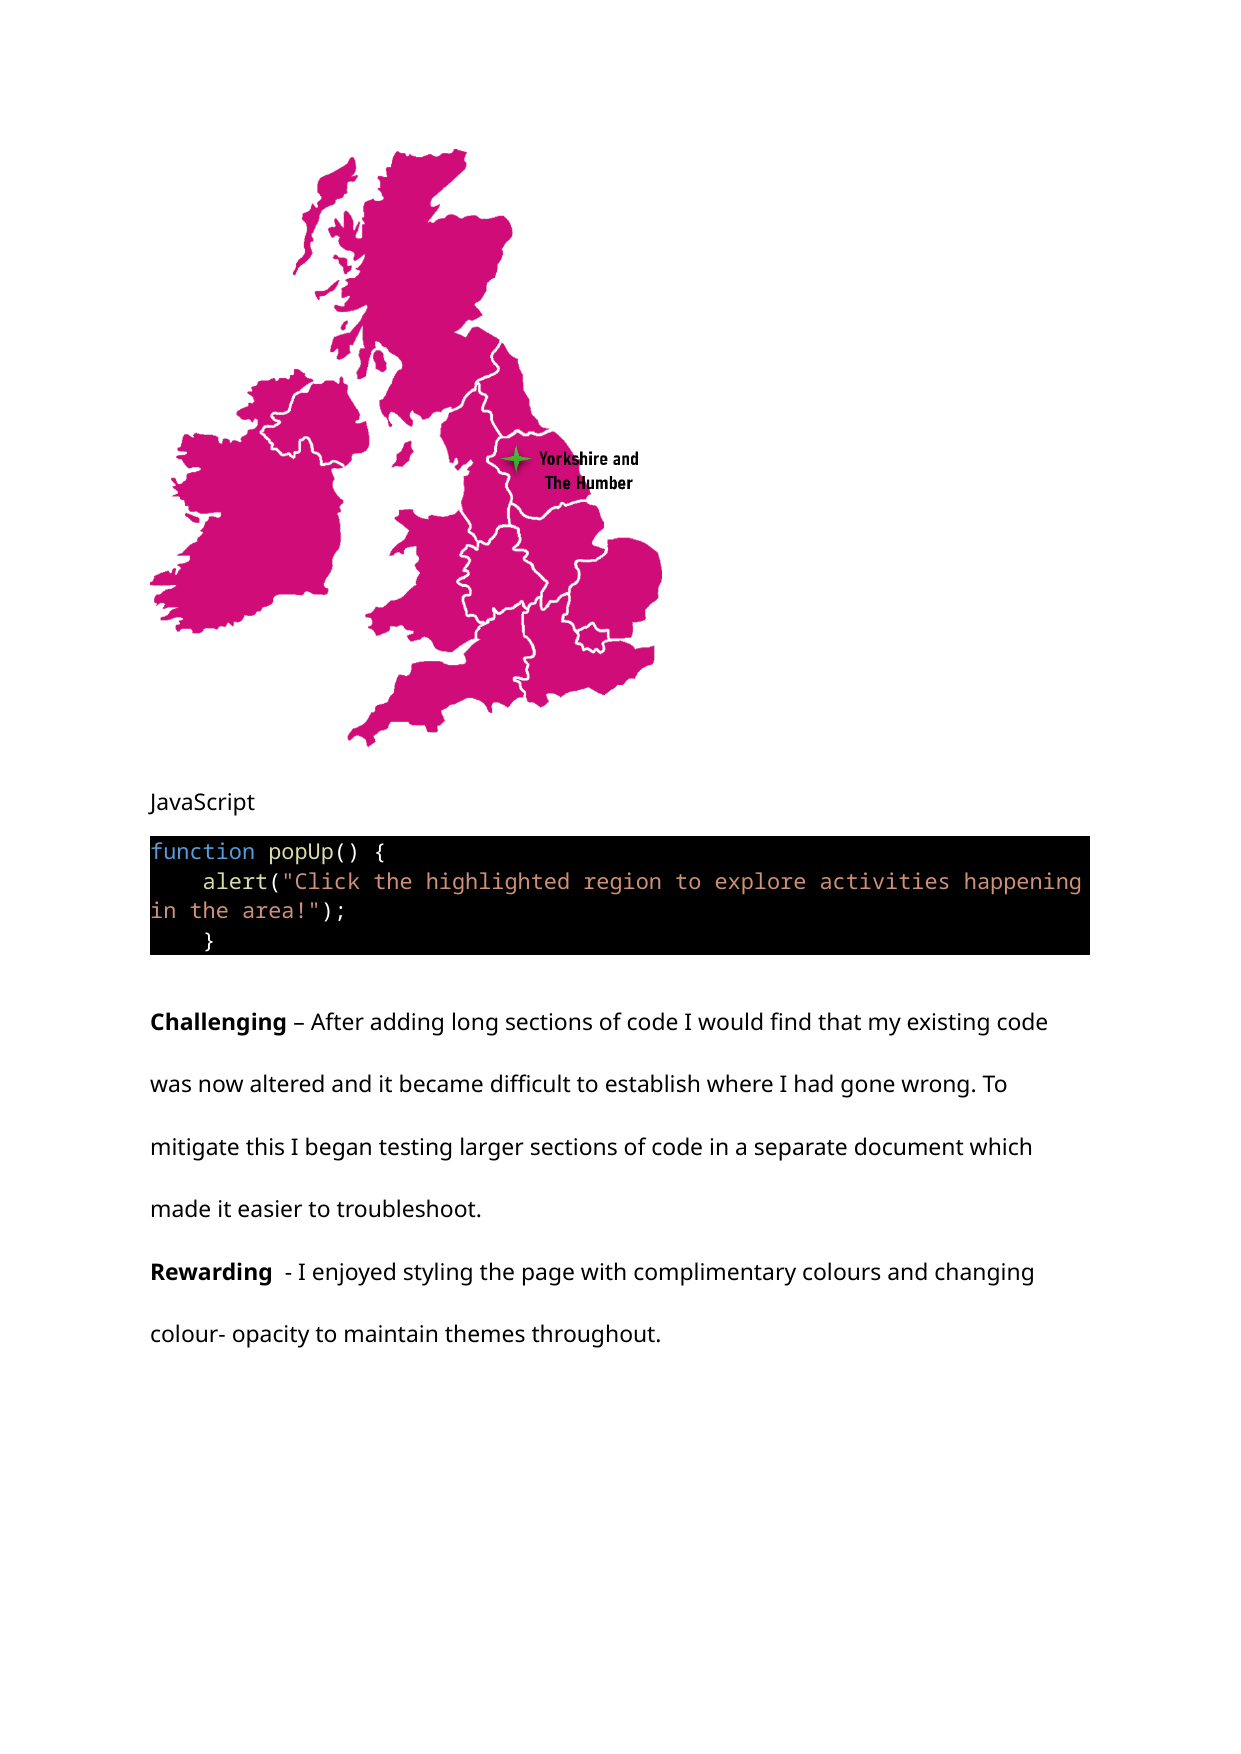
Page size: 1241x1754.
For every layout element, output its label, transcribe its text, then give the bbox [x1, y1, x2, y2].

picture [150, 149, 665, 767]
text function popUp() { [150, 836, 1090, 866]
text alert("Click the highlighted region to explore activities happening in the area!"); [150, 866, 1090, 925]
text Challenging – After adding long sections of code I would find that my existing code was now altered and it became difficult to establish where I had gone wrong. To mitigate this I began testing larger sections of code in a separate document which made it easier to troubleshoot. Rewarding - I enjoyed styling the page with complimentary colours and changing colour- opacity to maintain themes throughout. [150, 1006, 1090, 1349]
text } [150, 925, 1090, 955]
text JavaScript [150, 786, 1090, 817]
